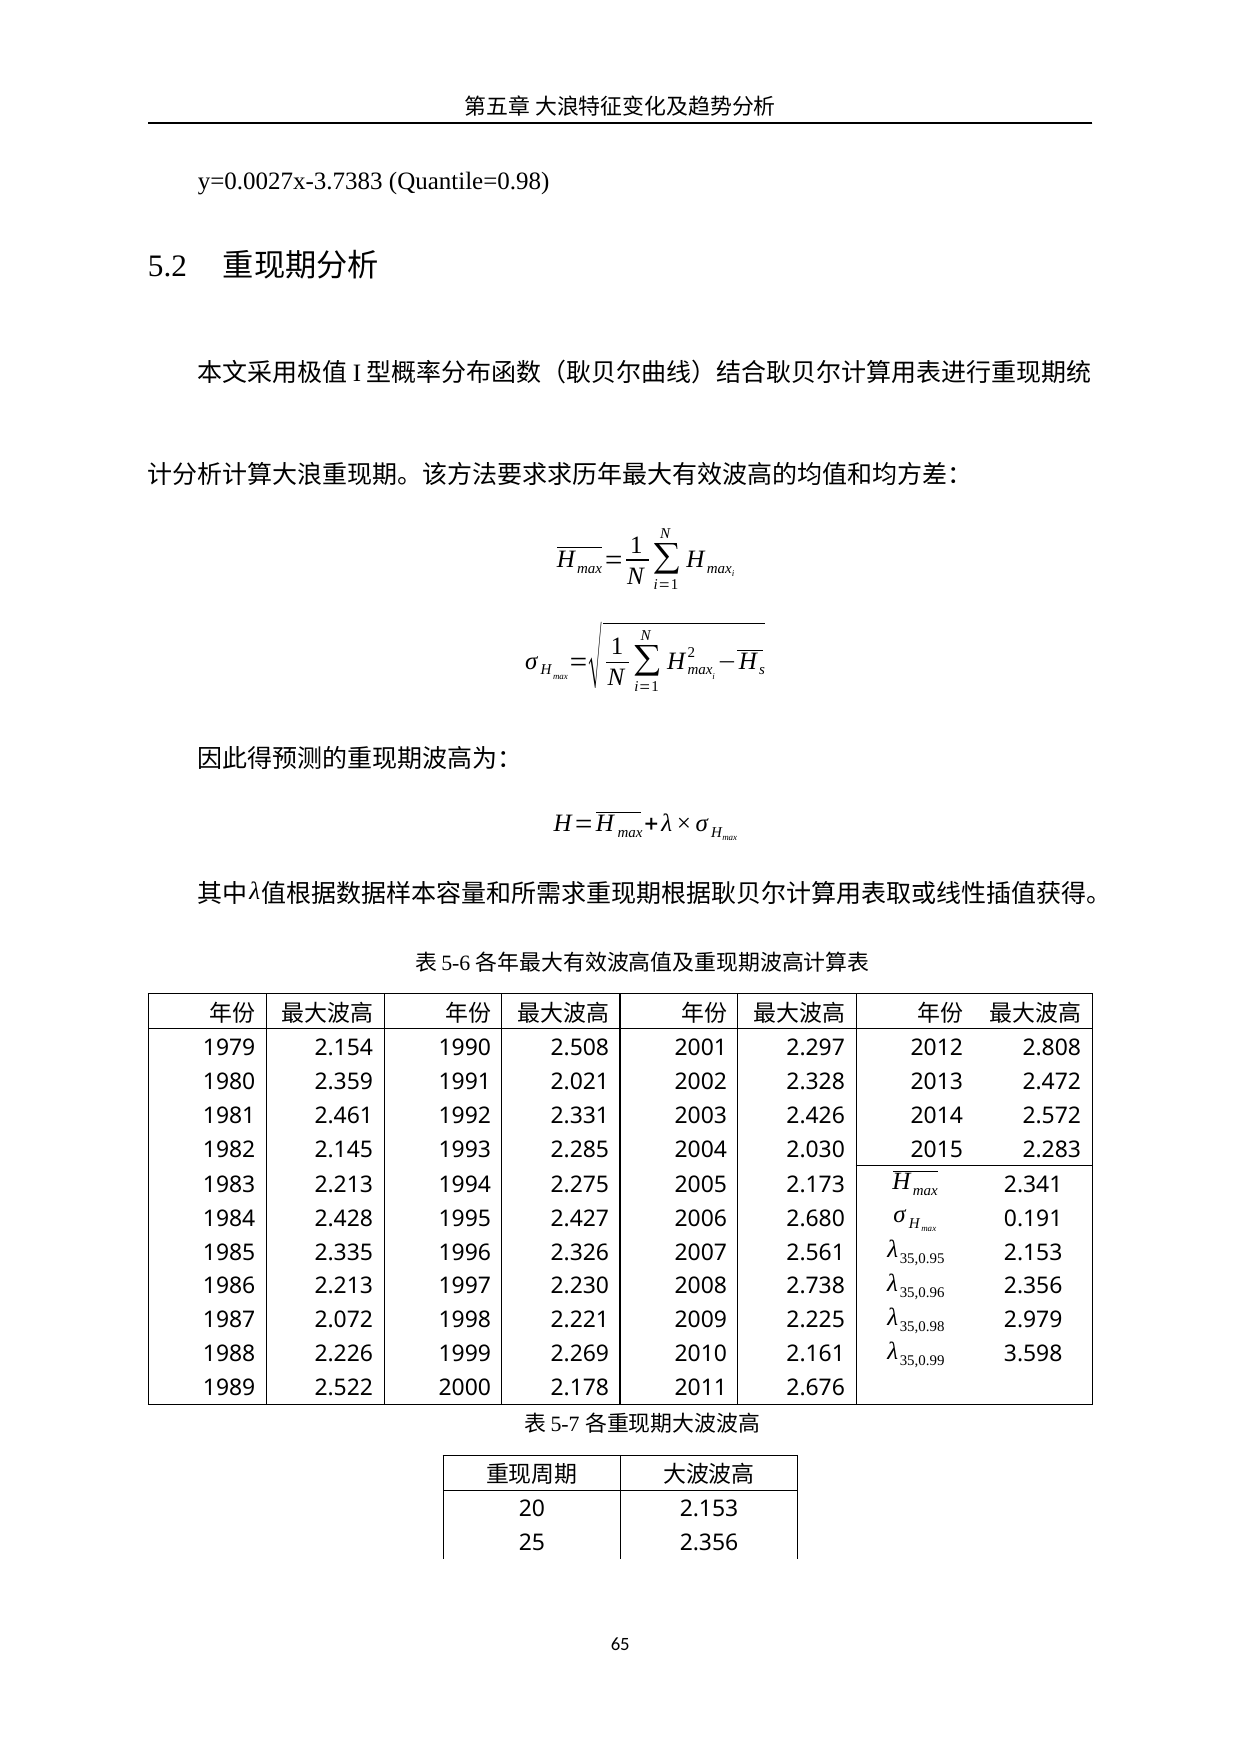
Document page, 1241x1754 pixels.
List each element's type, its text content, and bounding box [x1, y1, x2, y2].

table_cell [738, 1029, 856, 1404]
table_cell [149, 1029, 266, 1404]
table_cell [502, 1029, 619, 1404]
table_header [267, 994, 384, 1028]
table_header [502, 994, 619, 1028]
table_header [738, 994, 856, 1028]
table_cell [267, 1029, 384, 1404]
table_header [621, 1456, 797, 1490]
text 其中值根据数据样本容量和所需求重现期根据耿贝尔计算用表取或线性插值获得。 [148, 857, 1092, 925]
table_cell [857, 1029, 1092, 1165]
text 表5-7 各重现期大波波高 [148, 1405, 1092, 1439]
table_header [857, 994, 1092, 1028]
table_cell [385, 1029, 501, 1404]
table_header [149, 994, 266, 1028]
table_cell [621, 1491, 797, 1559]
subtitle 重现期分析 [148, 229, 1092, 297]
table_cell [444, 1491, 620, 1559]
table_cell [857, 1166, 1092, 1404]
text 本文采用极值I型概率分布函数（耿贝尔曲线）结合耿贝尔计算用表进行重现期统计分析计算大浪重现期。该方法要求求历年最大有效波高的均值和均方差： [148, 337, 1092, 506]
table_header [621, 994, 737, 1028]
text 表5-6 各年最大有效波高值及重现期波高计算表 [148, 943, 1092, 977]
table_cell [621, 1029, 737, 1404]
text y=0.0027x-3.7383 (Quantile=0.98) [148, 164, 1092, 198]
text 因此得预测的重现期波高为： [148, 723, 1092, 791]
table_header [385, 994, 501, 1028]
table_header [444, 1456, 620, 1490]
